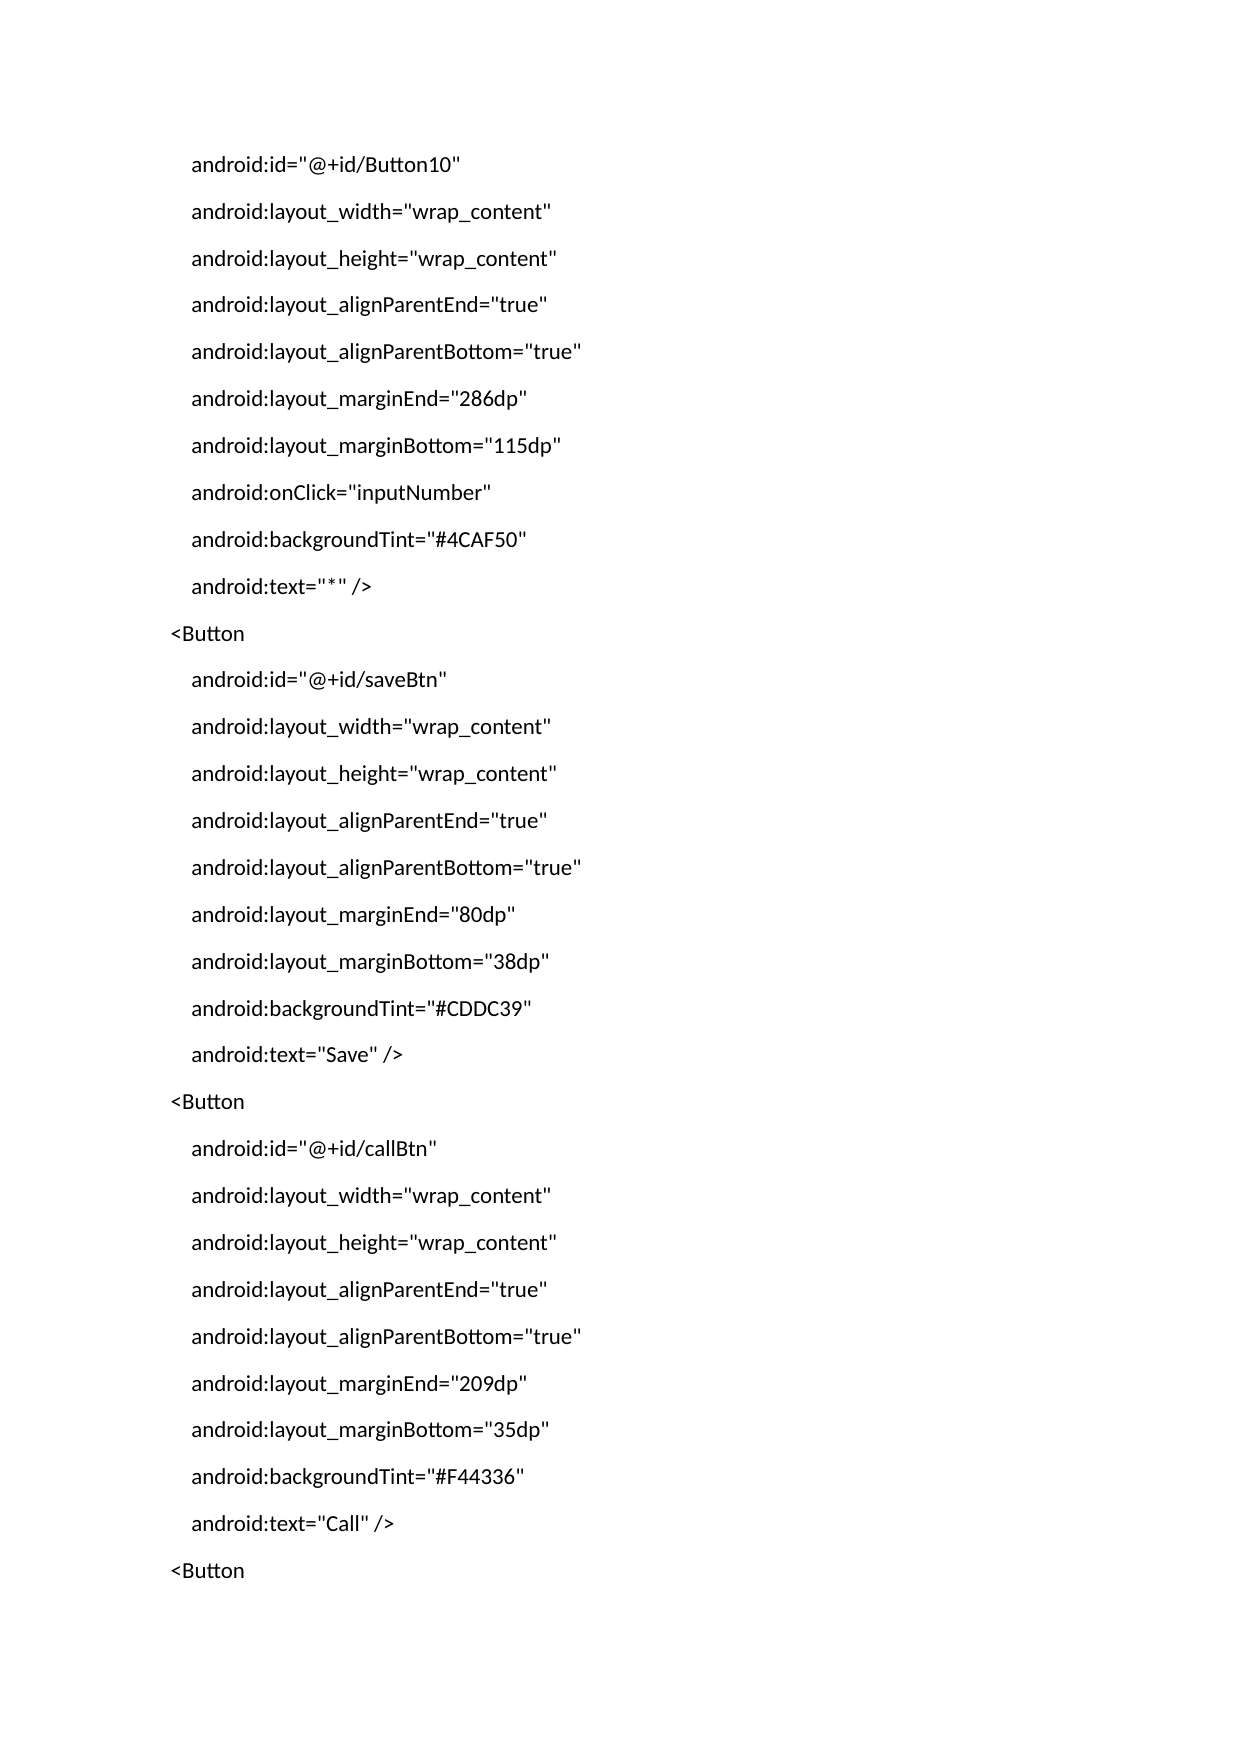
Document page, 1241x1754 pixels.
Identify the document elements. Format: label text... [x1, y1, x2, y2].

text android:layout_alignParentBottom="true" [150, 337, 1090, 366]
text android:layout_width="wrap_content" [150, 712, 1090, 741]
text android:layout_height="wrap_content" [150, 1228, 1090, 1256]
text android:layout_marginEnd="286dp" [150, 384, 1090, 412]
text android:onClick="inputNumber" [150, 478, 1090, 506]
text android:backgroundTint="#F44336" [150, 1462, 1090, 1491]
text android:layout_width="wrap_content" [150, 197, 1090, 225]
text android:backgroundTint="#CDDC39" [150, 994, 1090, 1022]
text android:text="Call" /> [150, 1509, 1090, 1537]
text android:layout_alignParentEnd="true" [150, 806, 1090, 834]
text android:id="@+id/Button10" [150, 150, 1090, 178]
text android:layout_marginBottom="38dp" [150, 947, 1090, 975]
text <Button [150, 619, 1090, 647]
text <Button [150, 1087, 1090, 1116]
text android:backgroundTint="#4CAF50" [150, 525, 1090, 553]
text android:layout_alignParentBottom="true" [150, 1322, 1090, 1350]
text android:layout_marginBottom="35dp" [150, 1416, 1090, 1444]
text android:layout_marginEnd="209dp" [150, 1369, 1090, 1397]
text android:id="@+id/callBtn" [150, 1134, 1090, 1162]
text android:layout_height="wrap_content" [150, 759, 1090, 787]
text android:layout_marginEnd="80dp" [150, 900, 1090, 928]
text android:layout_height="wrap_content" [150, 244, 1090, 272]
text android:layout_alignParentEnd="true" [150, 291, 1090, 319]
text android:layout_width="wrap_content" [150, 1181, 1090, 1209]
text android:text="*" /> [150, 572, 1090, 600]
text android:text="Save" /> [150, 1041, 1090, 1069]
text android:layout_alignParentEnd="true" [150, 1275, 1090, 1303]
text android:layout_alignParentBottom="true" [150, 853, 1090, 881]
text android:id="@+id/saveBtn" [150, 666, 1090, 694]
text <Button [150, 1556, 1090, 1584]
text android:layout_marginBottom="115dp" [150, 431, 1090, 459]
